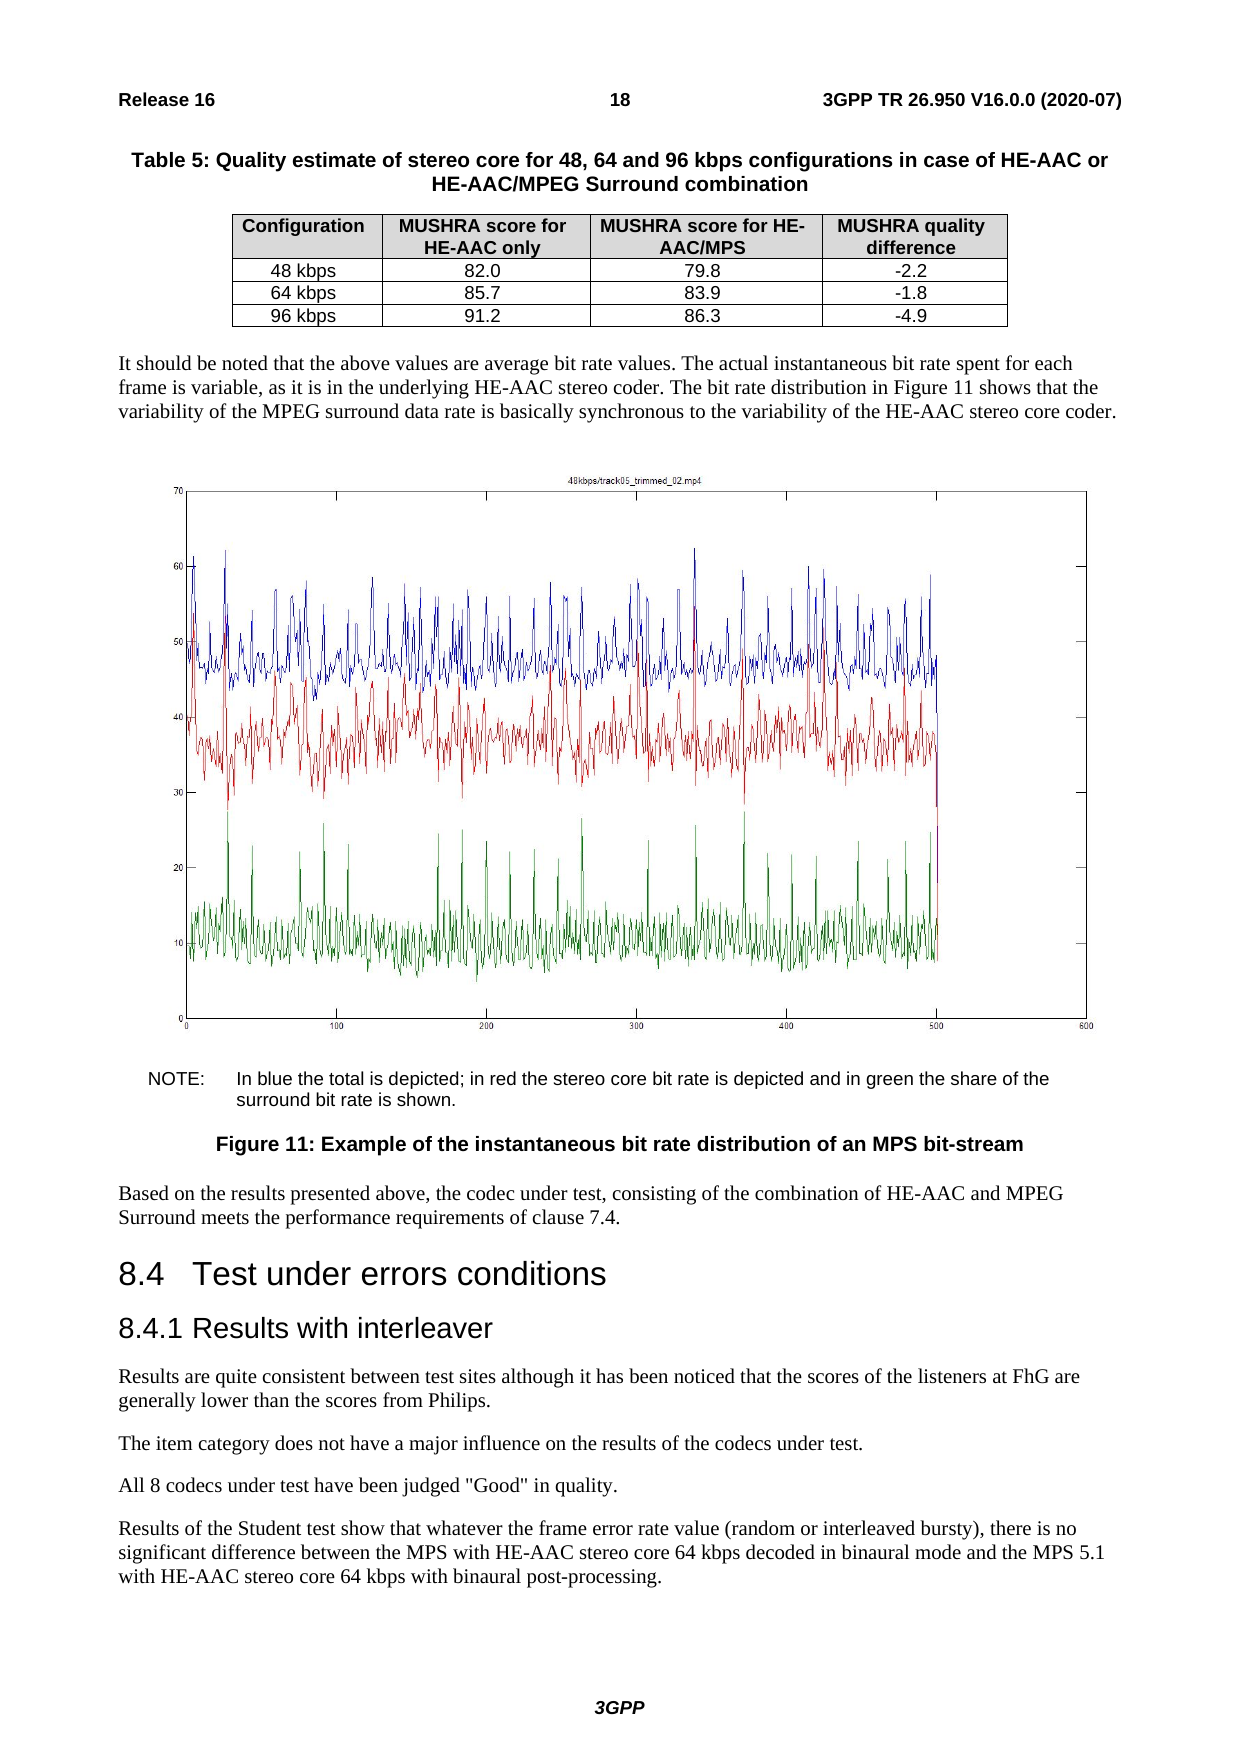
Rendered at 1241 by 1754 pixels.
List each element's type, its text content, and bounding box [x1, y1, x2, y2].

table_cell -4.9 [823, 305, 1007, 326]
subtitle 8.4 Test under errors conditions [118, 1254, 1122, 1292]
table_cell 91.2 [383, 305, 590, 326]
table_cell 96 kbps [233, 305, 382, 326]
text Results are quite consistent between test sites although it has been noticed that the scores of the listeners at FhG are generally lower than the scores from Philips. [118, 1363, 1122, 1412]
text The item category does not have a major influence on the results of the codecs under test. [118, 1430, 1122, 1454]
text Figure 11: Example of the instantaneous bit rate distribution of an MPS bit-stream [118, 1132, 1122, 1156]
table_header MUSHRA score for HE-AAC/MPS [591, 215, 822, 258]
text Based on the results presented above, the codec under test, consisting of the combination of HE-AAC and MPEG Surround meets the performance requirements of clause 7.4. [118, 1181, 1122, 1229]
table_cell 85.7 [383, 282, 590, 303]
table_header MUSHRA score for HE-AAC only [383, 215, 590, 258]
table_cell 83.9 [591, 282, 822, 303]
text Results of the Student test show that whatever the frame error rate value (random or interleaved bursty), there is no significant difference between the MPS with HE-AAC stereo core 64 kbps decoded in binaural mode and the MPS 5.1 with HE-AAC stereo core 64 kbps with binaural post-processing. [118, 1516, 1122, 1588]
table_cell 48 kbps [233, 259, 382, 281]
subtitle 8.4.1 Results with interleaver [118, 1311, 1122, 1345]
table_header Configuration [233, 215, 382, 258]
table_header MUSHRA quality difference [823, 215, 1007, 258]
text It should be noted that the above values are average bit rate values. The actual instantaneous bit rate spent for each frame is variable, as it is in the underlying HE-AAC stereo coder. The bit rate distribution in Figure 11 shows that the variability of the MPEG surround data rate is basically synchronous to the variability of the HE-AAC stereo core coder. [118, 351, 1122, 423]
table_cell -2.2 [823, 259, 1007, 281]
table_cell 64 kbps [233, 282, 382, 303]
table_cell 82.0 [383, 259, 590, 281]
table_cell 86.3 [591, 305, 822, 326]
text Table 5: Quality estimate of stereo core for 48, 64 and 96 kbps configurations in case of HE-AAC or HE-AAC/MPEG Surround combination [118, 147, 1122, 195]
table_cell 79.8 [591, 259, 822, 281]
table_cell -1.8 [823, 282, 1007, 303]
text NOTE: In blue the total is depicted; in red the stereo core bit rate is depicted and in green the share of the surround bit rate is shown. [148, 1067, 1122, 1110]
text All 8 codecs under test have been judged "Good" in quality. [118, 1473, 1122, 1497]
